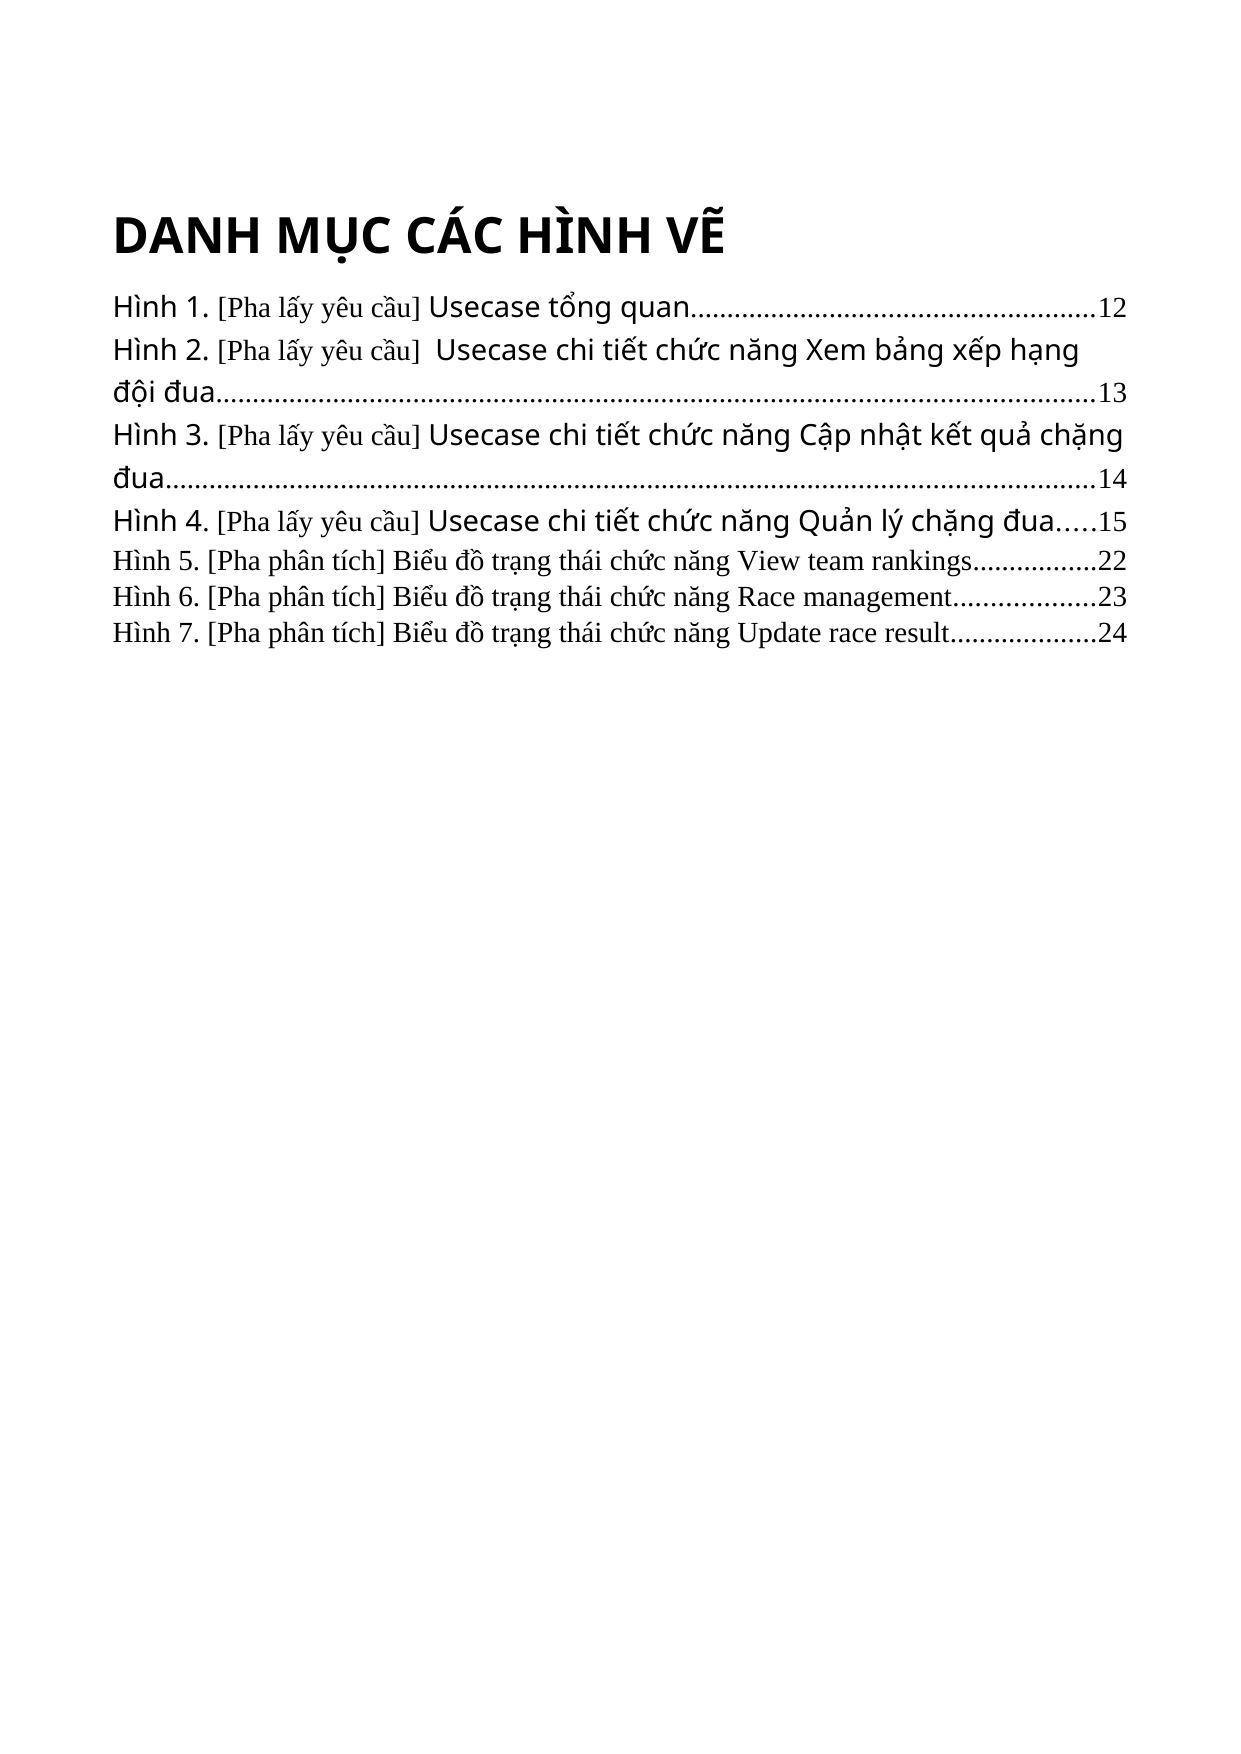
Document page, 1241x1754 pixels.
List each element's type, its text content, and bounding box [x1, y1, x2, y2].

text Hình 7. [Pha phân tích] Biểu đồ trạng thái chức năng Update race result 24 [112, 615, 1128, 649]
subtitle DANH MỤC CÁC HÌNH VẼ [112, 200, 1128, 268]
text Hình 3. [Pha lấy yêu cầu] Usecase chi tiết chức năng Cập nhật kết quả chặng đua 14 [112, 414, 1128, 497]
text Hình 6. [Pha phân tích] Biểu đồ trạng thái chức năng Race management 23 [112, 579, 1128, 613]
text Hình 2. [Pha lấy yêu cầu] Usecase chi tiết chức năng Xem bảng xếp hạng đội đua 13 [112, 329, 1128, 411]
text Hình 5. [Pha phân tích] Biểu đồ trạng thái chức năng View team rankings 22 [112, 543, 1128, 576]
text Hình 4. [Pha lấy yêu cầu] Usecase chi tiết chức năng Quản lý chặng đua 15 [112, 500, 1128, 540]
text Hình 1. [Pha lấy yêu cầu] Usecase tổng quan 12 [112, 286, 1128, 326]
